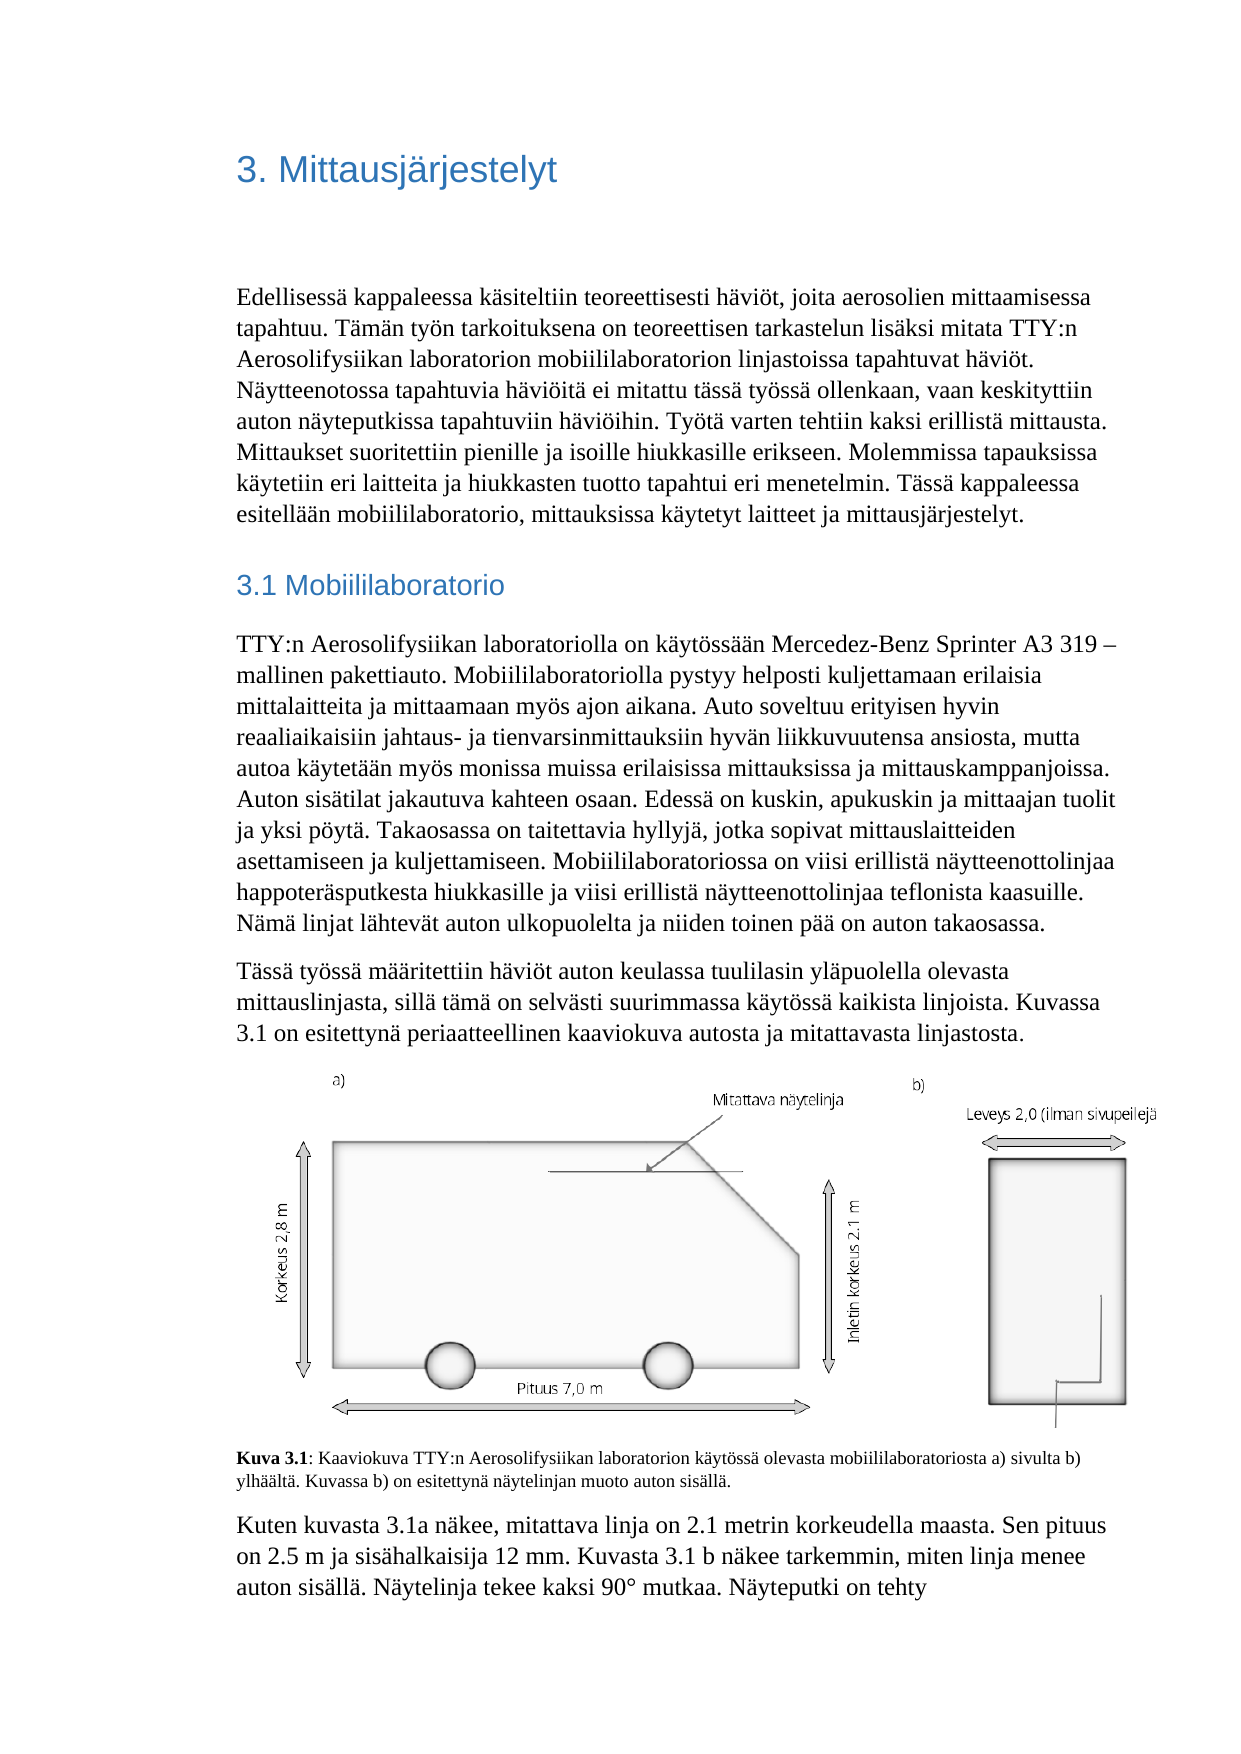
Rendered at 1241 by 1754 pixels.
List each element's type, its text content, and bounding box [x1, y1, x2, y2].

text Edellisessä kappaleessa käsiteltiin teoreettisesti häviöt, joita aerosolien mittaamisessa tapahtuu. Tämän työn tarkoituksena on teoreettisen tarkastelun lisäksi mitata TTY:n Aerosolifysiikan laboratorion mobiililaboratorion linjastoissa tapahtuvat häviöt. Näytteenotossa tapahtuvia häviöitä ei mitattu tässä työssä ollenkaan, vaan keskityttiin auton näyteputkissa tapahtuviin häviöihin. Työtä varten tehtiin kaksi erillistä mittausta. Mittaukset suoritettiin pienille ja isoille hiukkasille erikseen. Molemmissa tapauksissa käytetiin eri laitteita ja hiukkasten tuotto tapahtui eri menetelmin. Tässä kappaleessa esitellään mobiililaboratorio, mittauksissa käytetyt laitteet ja mittausjärjestelyt. [236, 282, 1122, 528]
text Tässä työssä määritettiin häviöt auton keulassa tuulilasin yläpuolella olevasta mittauslinjasta, sillä tämä on selvästi suurimmassa käytössä kaikista linjoista. Kuvassa 3.1 on esitettynä periaatteellinen kaaviokuva autosta ja mitattavasta linjastosta. [236, 956, 1122, 1047]
text TTY:n Aerosolifysiikan laboratoriolla on käytössään Mercedez-Benz Sprinter A3 319 – mallinen pakettiauto. Mobiililaboratoriolla pystyy helposti kuljettamaan erilaisia mittalaitteita ja mittaamaan myös ajon aikana. Auto soveltuu erityisen hyvin reaaliaikaisiin jahtaus- ja tienvarsinmittauksiin hyvän liikkuvuutensa ansiosta, mutta autoa käytetään myös monissa muissa erilaisissa mittauksissa ja mittauskamppanjoissa. Auton sisätilat jakautuva kahteen osaan. Edessä on kuskin, apukuskin ja mittaajan tuolit ja yksi pöytä. Takaosassa on taitettavia hyllyjä, jotka sopivat mittauslaitteiden asettamiseen ja kuljettamiseen. Mobiililaboratoriossa on viisi erillistä näytteenottolinjaa happoteräsputkesta hiukkasille ja viisi erillistä näytteenottolinjaa teflonista kaasuille. Nämä linjat lähtevät auton ulkopuolelta ja niiden toinen pää on auton takaosassa. [236, 629, 1122, 937]
subtitle 3. Mittausjärjestelyt [236, 148, 1122, 191]
subtitle 3.1 Mobiililaboratorio [236, 568, 1122, 601]
text Kuva 3.1: Kaaviokuva TTY:n Aerosolifysiikan laboratorion käytössä olevasta mobiililaboratoriosta a) sivulta b) ylhäältä. Kuvassa b) on esitettynä näytelinjan muoto auton sisällä. [236, 1447, 1122, 1492]
